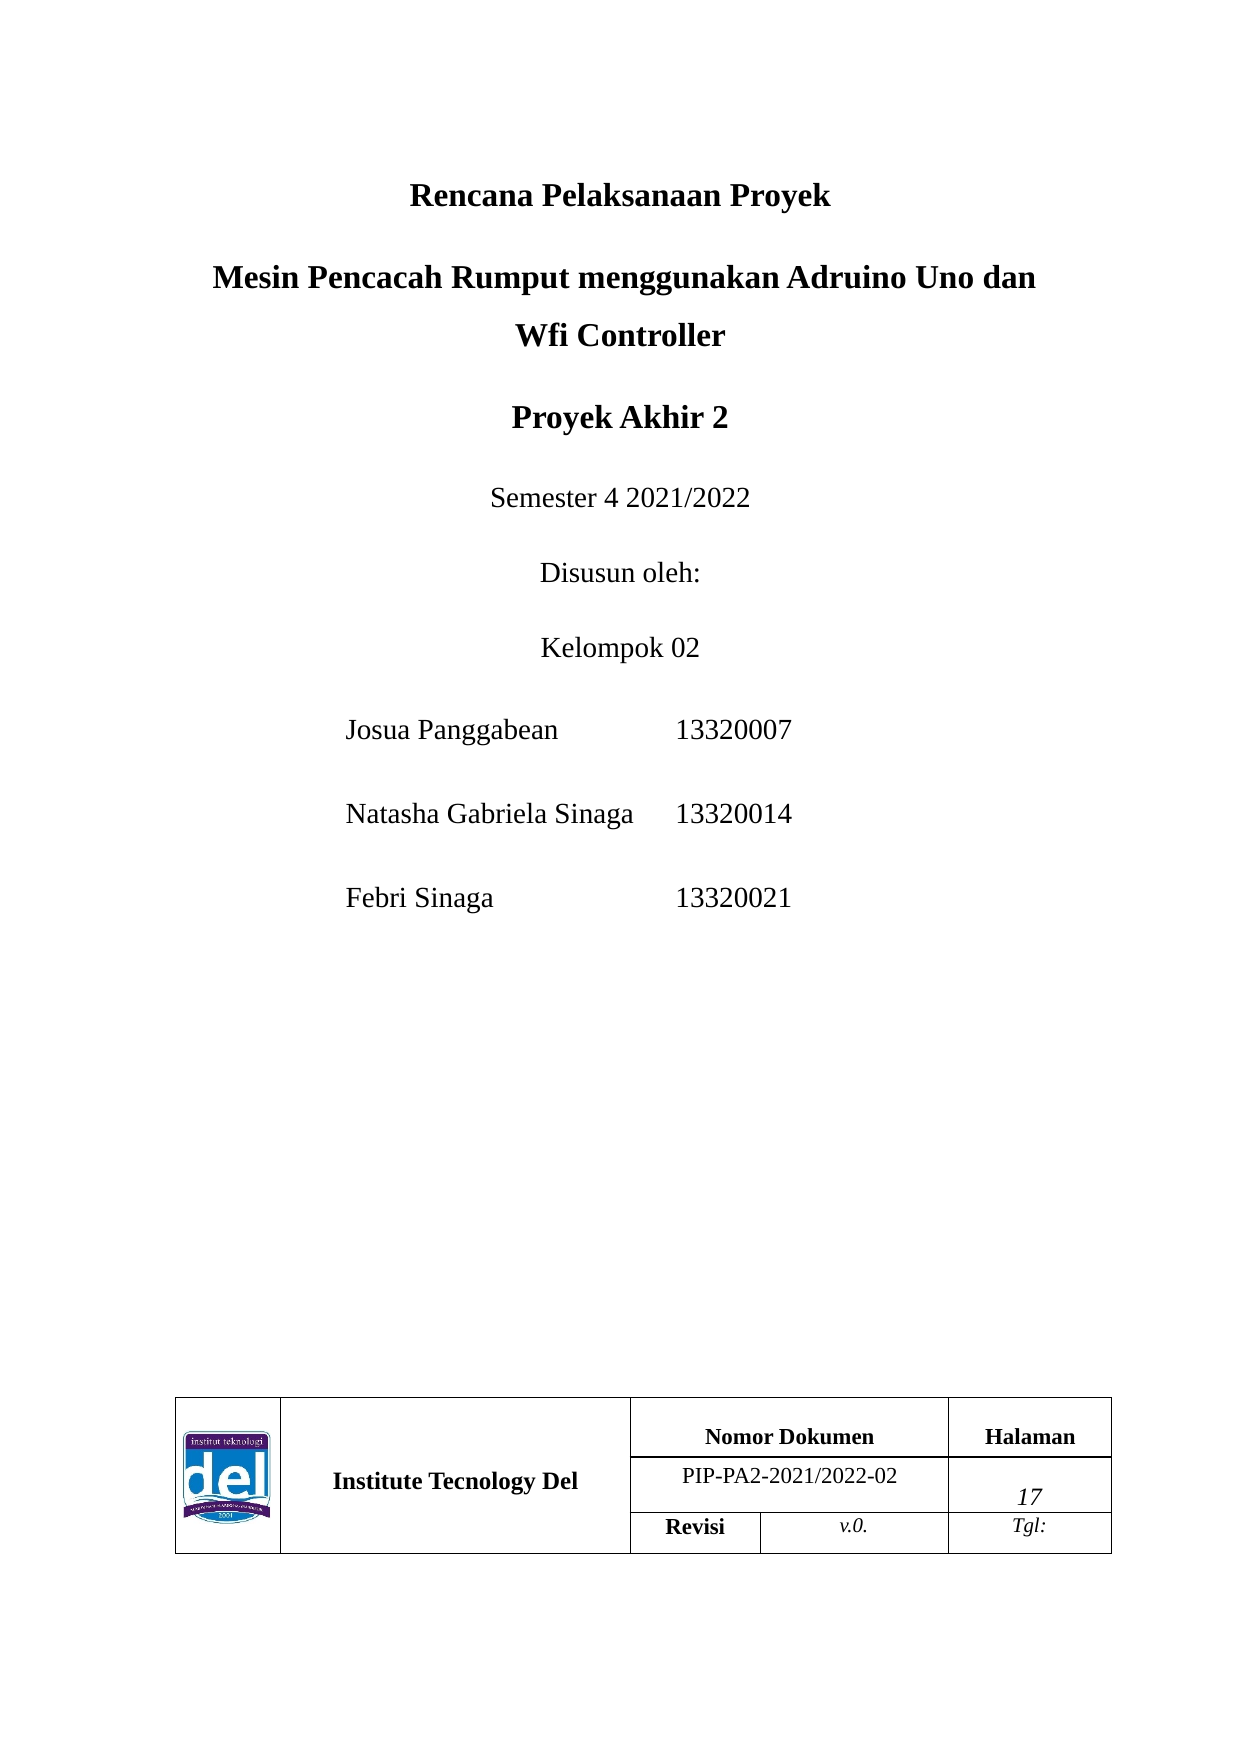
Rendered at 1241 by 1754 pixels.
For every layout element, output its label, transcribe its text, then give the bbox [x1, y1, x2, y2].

table_cell Tgl: [949, 1513, 1111, 1553]
table_cell 13320014 [664, 771, 906, 855]
table_cell 13320021 [664, 855, 906, 939]
title Proyek Akhir 2 [187, 397, 1053, 436]
table_cell PIP-PA2-2021/2022-02 [631, 1458, 948, 1512]
table_cell 15 [949, 1458, 1111, 1512]
table_cell Febri Sinaga [334, 855, 664, 939]
table_cell Natasha Gabriela Sinaga [334, 771, 664, 855]
table_header Josua Panggabean [334, 687, 664, 771]
table_header Institute Tecnology Del [281, 1398, 630, 1553]
title Kelompok 02 [187, 631, 1053, 664]
title Semester 4 2021/2022 [187, 480, 1053, 513]
table_header Nomor Dokumen [631, 1398, 948, 1456]
title Disusun oleh: [187, 555, 1053, 589]
table_header Halaman [949, 1398, 1111, 1456]
table_header [176, 1398, 280, 1553]
table_cell v.0. [761, 1513, 948, 1553]
table_cell Revisi [631, 1513, 760, 1553]
title Mesin Pencacah Rumput menggunakan Adruino Uno dan Wfi Controller [187, 257, 1053, 353]
table_header 13320007 [664, 687, 906, 771]
title Rencana Pelaksanaan Proyek [187, 175, 1053, 213]
